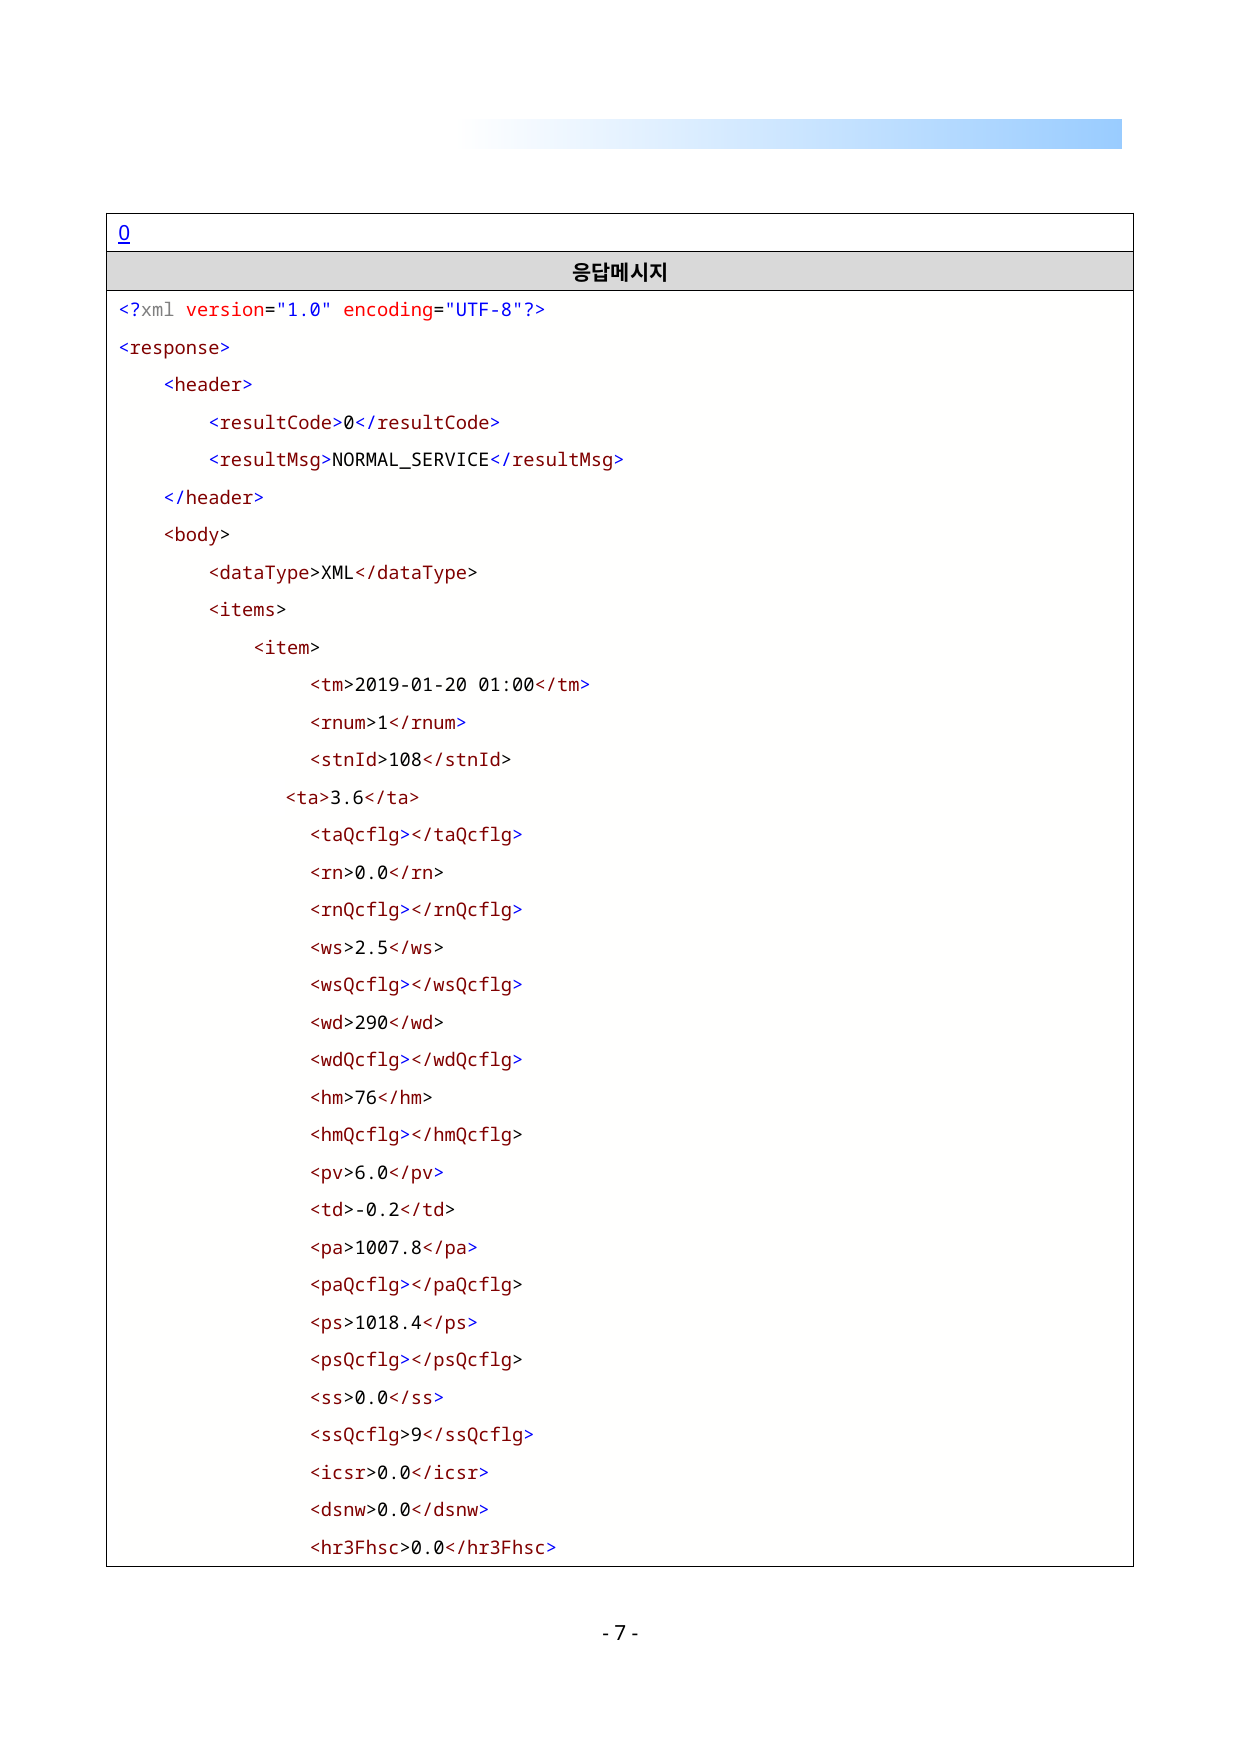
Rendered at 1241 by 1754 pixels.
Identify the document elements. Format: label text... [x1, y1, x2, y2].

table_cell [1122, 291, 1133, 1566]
table_cell 응답메시지 [107, 252, 1133, 290]
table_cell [107, 214, 1133, 251]
